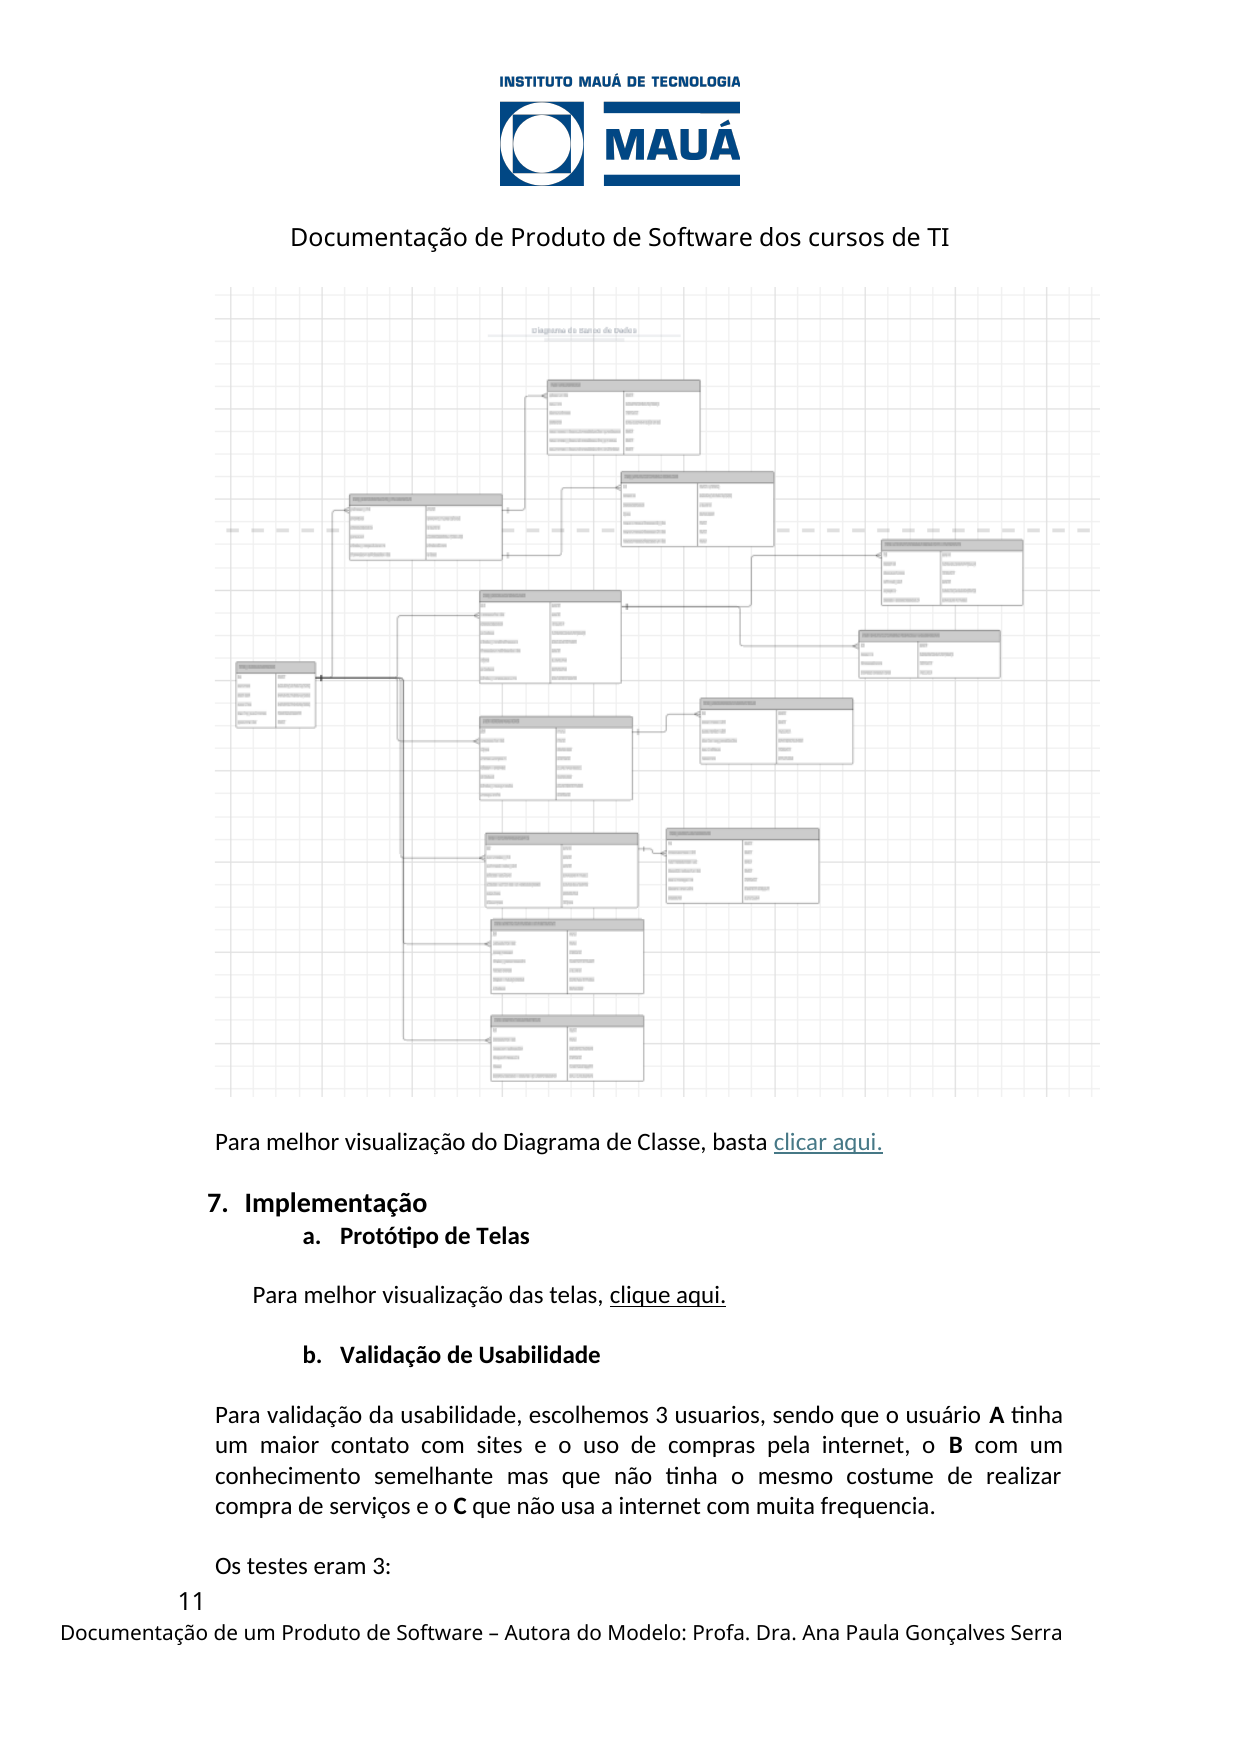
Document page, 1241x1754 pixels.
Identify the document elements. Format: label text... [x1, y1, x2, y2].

text Para melhor visualização das telas, clique aqui. [252, 1279, 1063, 1310]
text Os testes eram 3: [215, 1550, 1063, 1581]
list Protótipo de Telas [302, 1220, 1063, 1250]
picture [214, 287, 1100, 1097]
text Para validação da usabilidade, escolhemos 3 usuarios, sendo que o usuário A tinha um maior contato com sites e o uso de compras pela internet, o B com um conhecimento semelhante mas que não tinha o mesmo costume de realizar compra de serviços e o C que não usa a internet com muita frequencia. [215, 1399, 1063, 1521]
picture [500, 73, 740, 186]
list Implementação [207, 1186, 1063, 1220]
text Para melhor visualização do Diagrama de Classe, basta clicar aqui. [215, 1126, 1063, 1156]
list Validação de Usabilidade [302, 1339, 1063, 1370]
